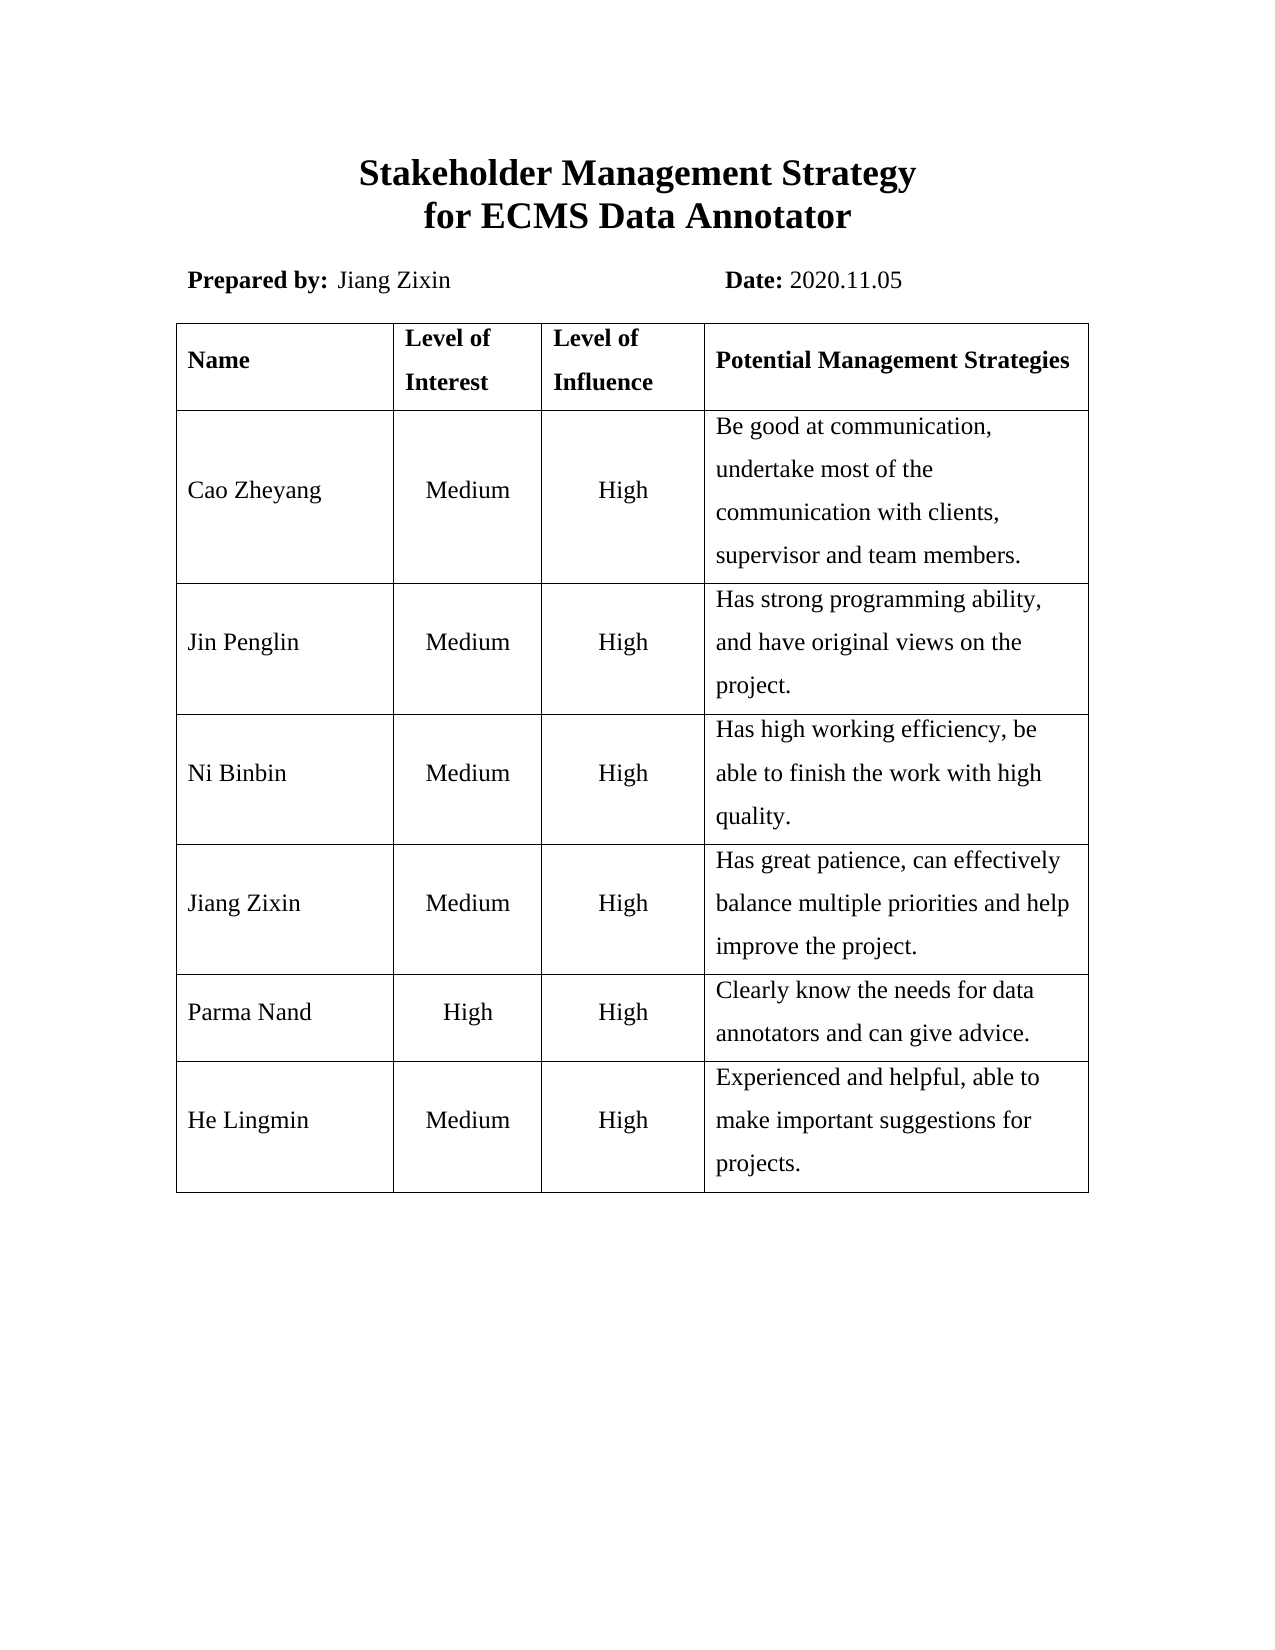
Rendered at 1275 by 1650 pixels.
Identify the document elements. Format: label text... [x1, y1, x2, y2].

table_cell High [542, 715, 704, 844]
table_cell Medium [394, 845, 541, 974]
table_header Level of Interest [394, 324, 541, 410]
table_cell Has high working efficiency, be able to finish the work with high quality. [705, 715, 1088, 844]
table_cell High [542, 975, 704, 1061]
table_header Name [177, 324, 393, 410]
table_cell Ni Binbin [177, 715, 393, 844]
table_cell Has great patience, can effectively balance multiple priorities and help improve the project. [705, 845, 1088, 974]
table_cell He Lingmin [177, 1062, 393, 1192]
table_cell Medium [394, 584, 541, 713]
table_cell Medium [394, 1062, 541, 1192]
title Stakeholder Management Strategy [187, 150, 1087, 193]
table_cell Jiang Zixin [177, 845, 393, 974]
table_cell High [542, 411, 704, 583]
table_cell High [542, 1062, 704, 1192]
table_cell Cao Zheyang [177, 411, 393, 583]
title for ECMS Data Annotator [187, 193, 1087, 236]
table_cell Medium [394, 715, 541, 844]
table_cell Be good at communication, undertake most of the communication with clients, supervisor and team members. [705, 411, 1088, 583]
table_cell Parma Nand [177, 975, 393, 1061]
table_cell Has strong programming ability, and have original views on the project. [705, 584, 1088, 713]
table_cell High [394, 975, 541, 1061]
text Prepared by: Jiang Zixin Date: 2020.11.05 [187, 265, 1087, 294]
table_header Level of Influence [542, 324, 704, 410]
table_cell High [542, 584, 704, 713]
table_cell Medium [394, 411, 541, 583]
table_cell Jin Penglin [177, 584, 393, 713]
table_header Potential Management Strategies [705, 324, 1088, 410]
table_cell High [542, 845, 704, 974]
table_cell Experienced and helpful, able to make important suggestions for projects. [705, 1062, 1088, 1192]
table_cell Clearly know the needs for data annotators and can give advice. [705, 975, 1088, 1061]
